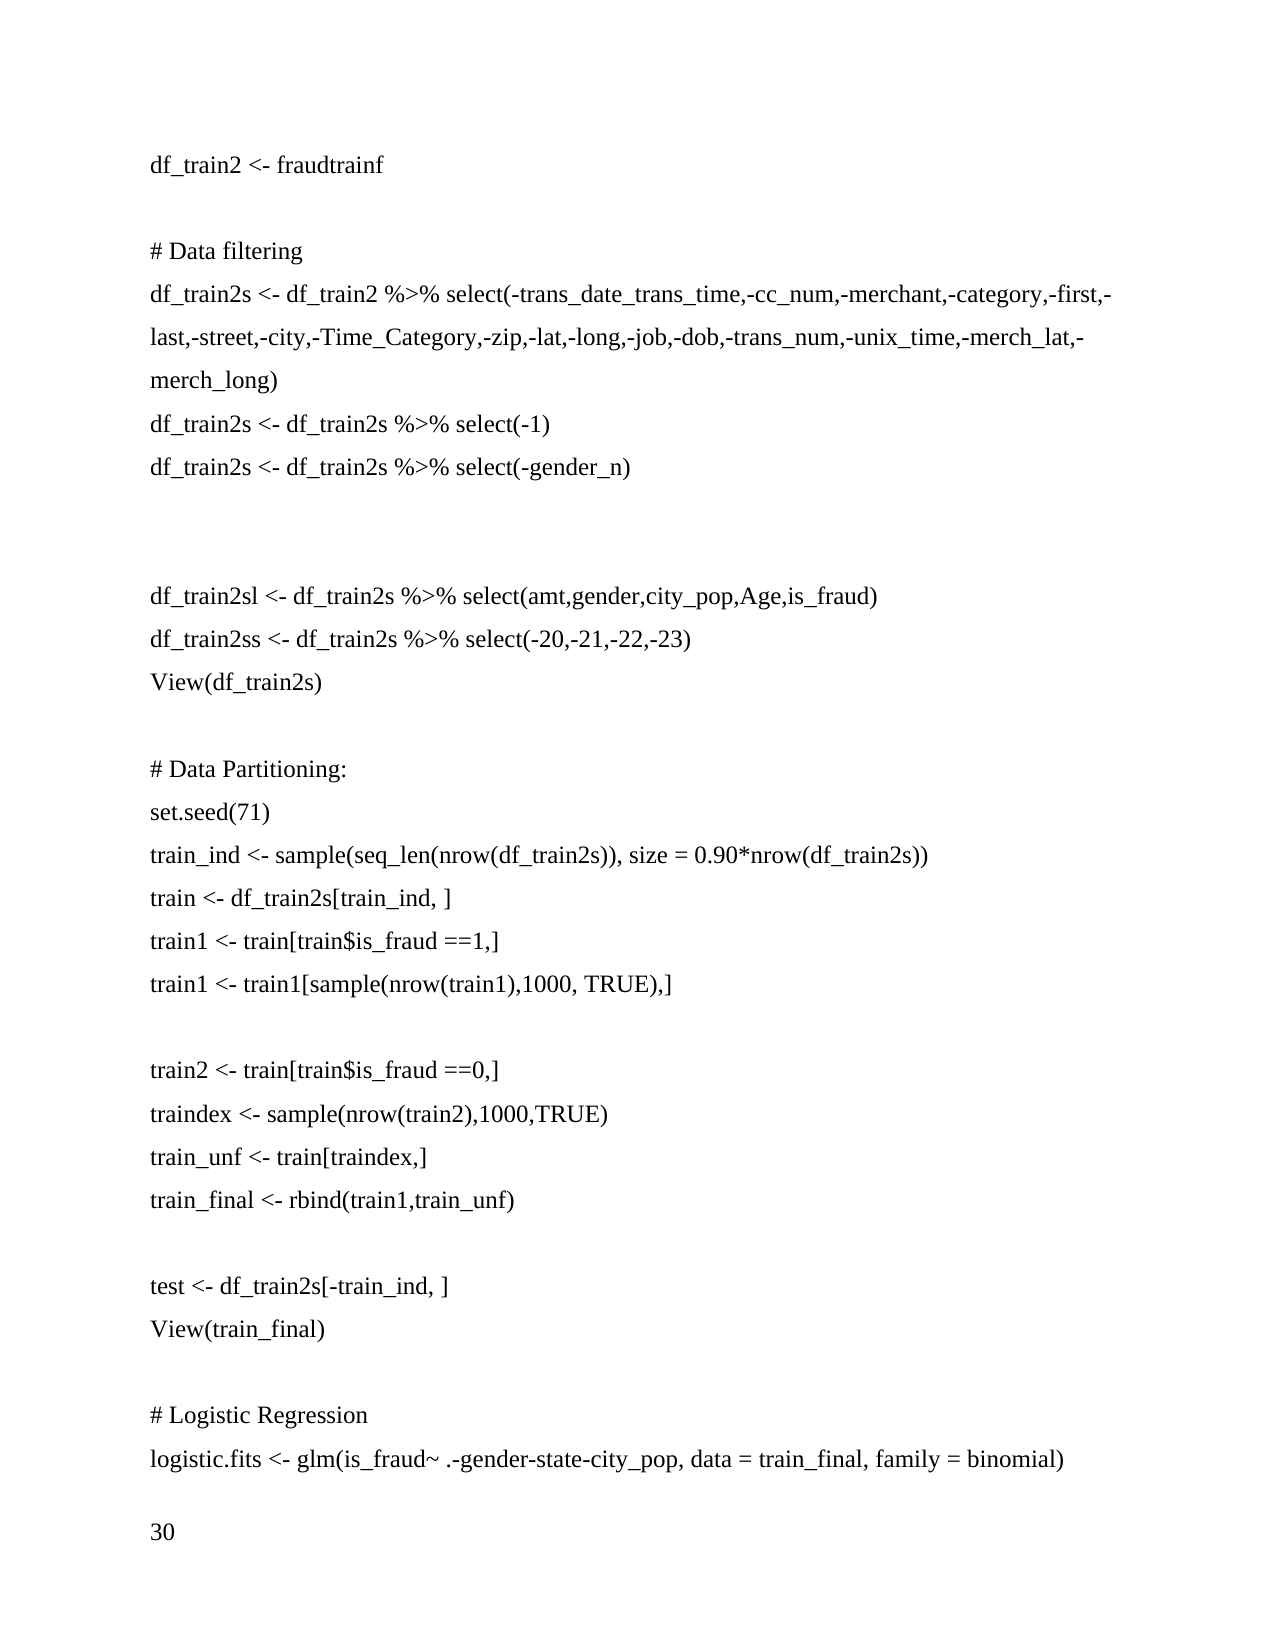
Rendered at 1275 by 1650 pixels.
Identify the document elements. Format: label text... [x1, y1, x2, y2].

text logistic.fits <- glm(is_fraud~ .-gender-state-city_pop, data = train_final, family = binomial) [150, 1444, 1125, 1472]
text train2 <- train[train$is_fraud ==0,] [150, 1056, 1125, 1084]
text df_train2s <- df_train2s %>% select(-gender_n) [150, 452, 1125, 481]
text # Logistic Regression [150, 1401, 1125, 1429]
text train_ind <- sample(seq_len(nrow(df_train2s)), size = 0.90*nrow(df_train2s)) [150, 840, 1125, 869]
text train1 <- train[train$is_fraud ==1,] [150, 926, 1125, 955]
text train_unf <- train[traindex,] [150, 1142, 1125, 1171]
text View(df_train2s) [150, 667, 1125, 696]
text traindex <- sample(nrow(train2),1000,TRUE) [150, 1099, 1125, 1127]
text df_train2s <- df_train2 %>% select(-trans_date_trans_time,-cc_num,-merchant,-category,-first,-last,-street,-city,-Time_Category,-zip,-lat,-long,-job,-dob,-trans_num,-unix_time,-merch_lat,-merch_long) [150, 279, 1125, 394]
text # Data filtering [150, 236, 1125, 265]
text test <- df_train2s[-train_ind, ] [150, 1271, 1125, 1300]
text train_final <- rbind(train1,train_unf) [150, 1185, 1125, 1214]
text df_train2ss <- df_train2s %>% select(-20,-21,-22,-23) [150, 624, 1125, 653]
text train1 <- train1[sample(nrow(train1),1000, TRUE),] [150, 969, 1125, 998]
text View(train_final) [150, 1314, 1125, 1343]
text df_train2sl <- df_train2s %>% select(amt,gender,city_pop,Age,is_fraud) [150, 581, 1125, 610]
text # Data Partitioning: [150, 754, 1125, 782]
text df_train2 <- fraudtrainf [150, 150, 1125, 179]
text train <- df_train2s[train_ind, ] [150, 883, 1125, 912]
text df_train2s <- df_train2s %>% select(-1) [150, 409, 1125, 437]
text set.seed(71) [150, 797, 1125, 826]
